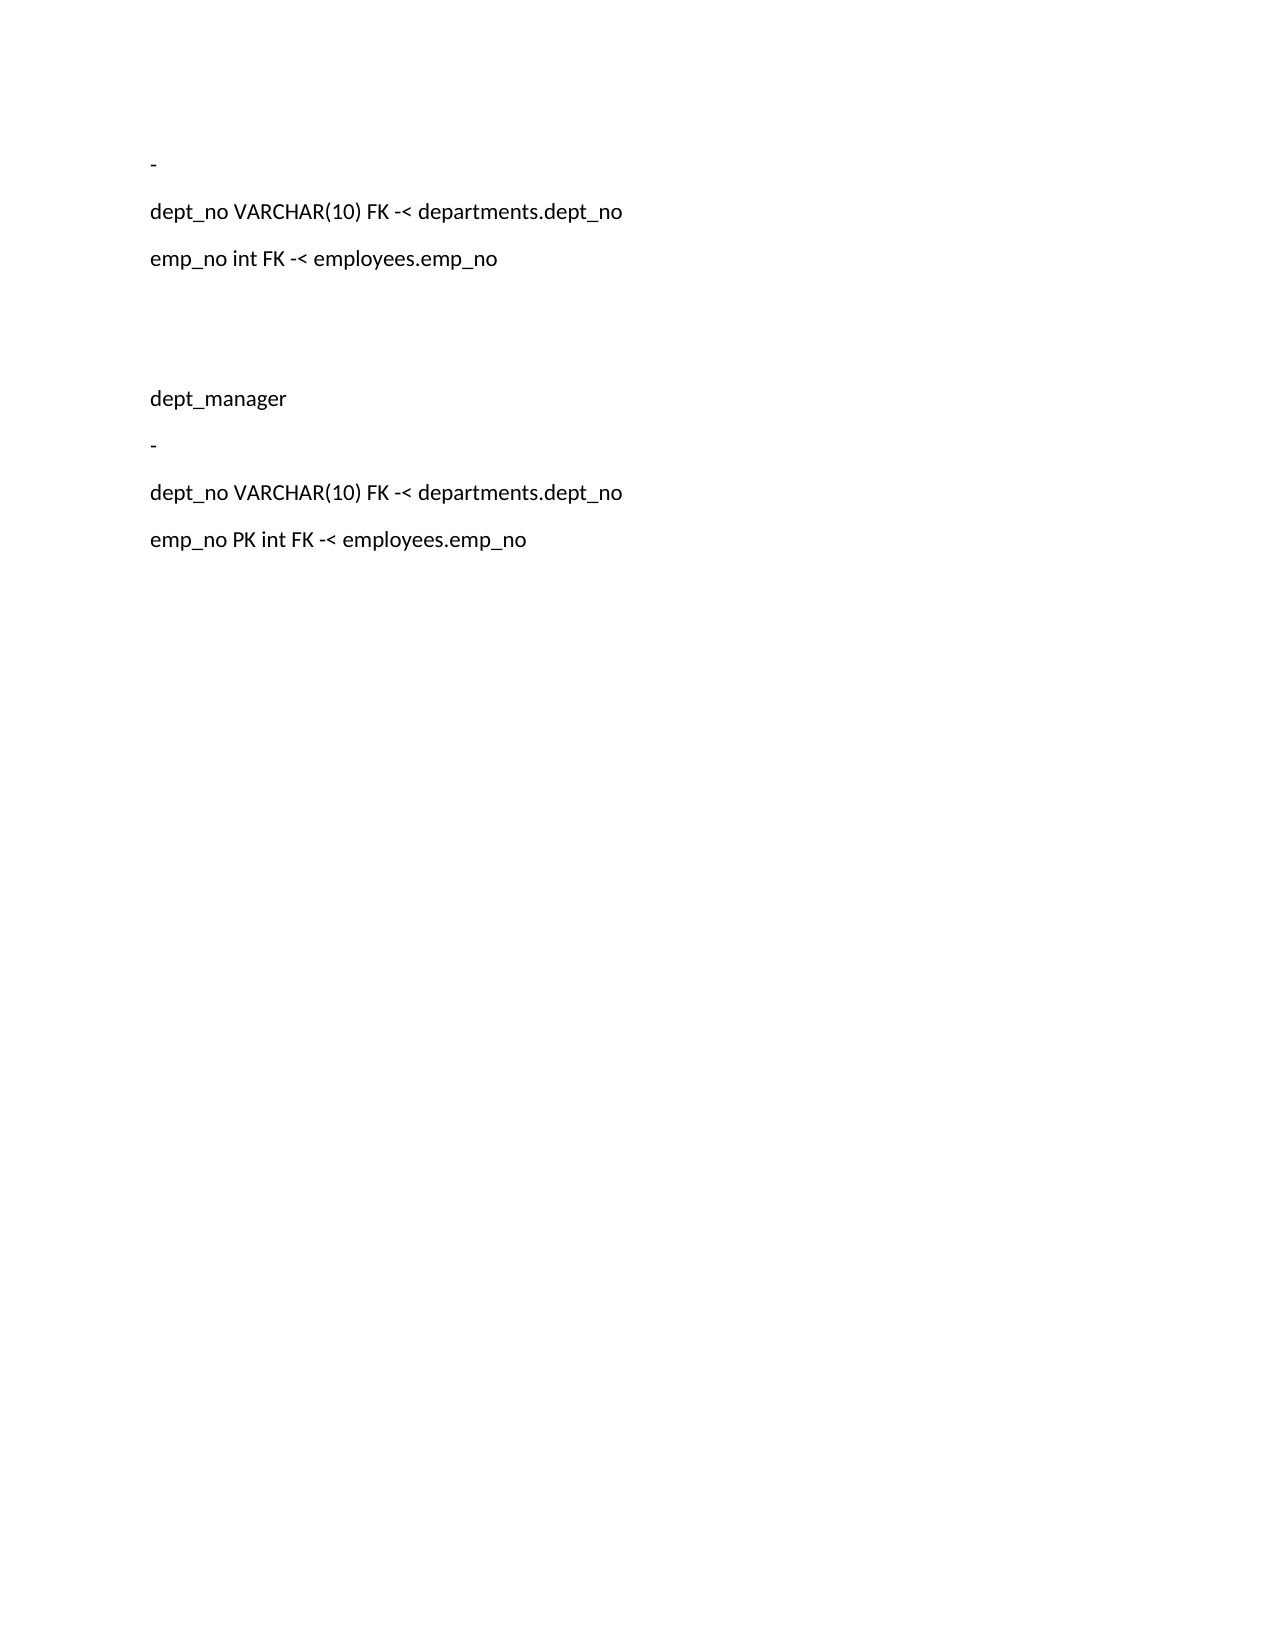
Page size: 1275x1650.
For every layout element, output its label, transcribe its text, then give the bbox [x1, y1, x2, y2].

text - [150, 150, 1125, 178]
text dept_manager [150, 384, 1125, 412]
text emp_no int FK -< employees.emp_no [150, 244, 1125, 272]
text dept_no VARCHAR(10) FK -< departments.dept_no [150, 478, 1125, 506]
text dept_no VARCHAR(10) FK -< departments.dept_no [150, 197, 1125, 225]
text - [150, 431, 1125, 459]
text emp_no PK int FK -< employees.emp_no [150, 525, 1125, 553]
